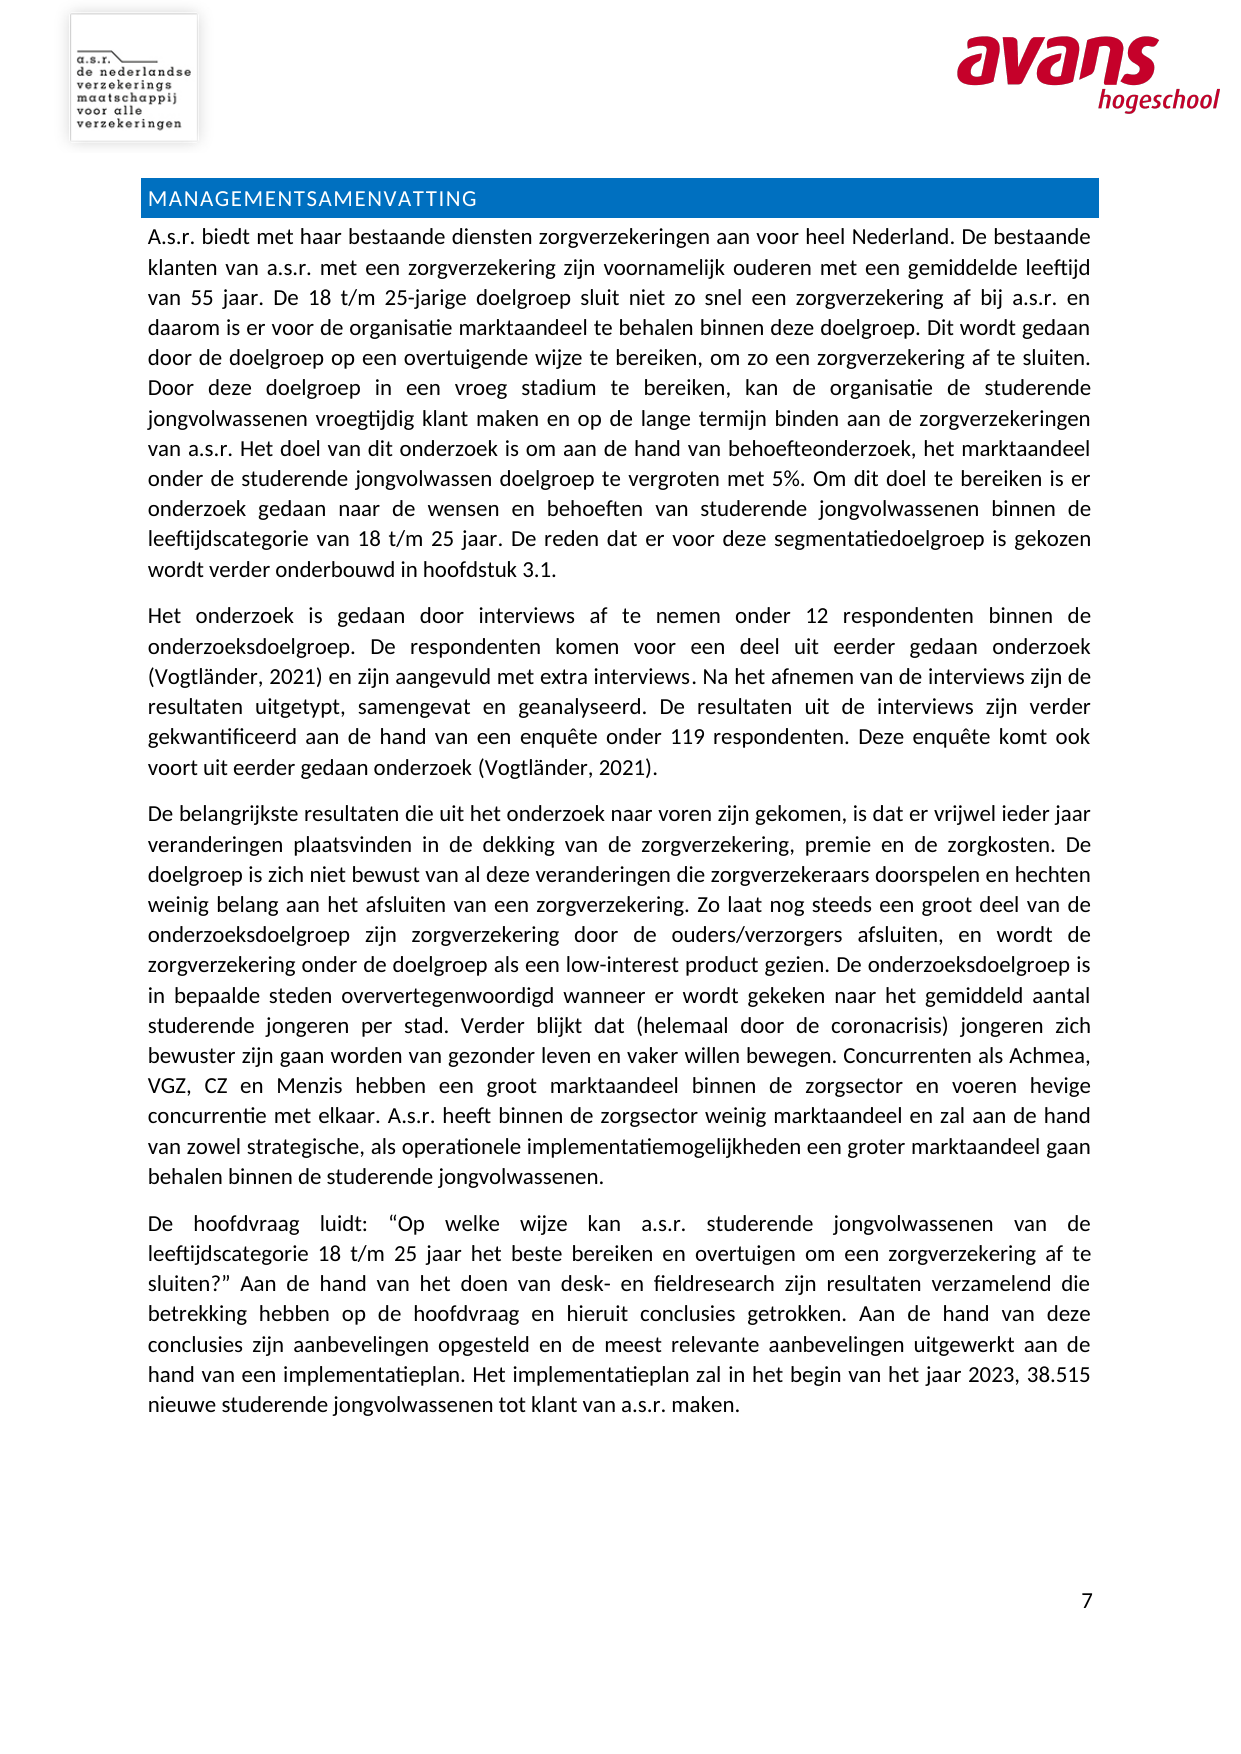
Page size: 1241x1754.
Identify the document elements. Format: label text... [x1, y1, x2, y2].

picture [18, 0, 248, 153]
text De belangrijkste resultaten die uit het onderzoek naar voren zijn gekomen, is dat er vrijwel ieder jaar veranderingen plaatsvinden in de dekking van de zorgverzekering, premie en de zorgkosten. De doelgroep is zich niet bewust van al deze veranderingen die zorgverzekeraars doorspelen en hechten weinig belang aan het afsluiten van een zorgverzekering. Zo laat nog steeds een groot deel van de onderzoeksdoelgroep zijn zorgverzekering door de ouders/verzorgers afsluiten, en wordt de zorgverzekering onder de doelgroep als een low-interest product gezien. De onderzoeksdoelgroep is in bepaalde steden oververtegenwoordigd wanneer er wordt gekeken naar het gemiddeld aantal studerende jongeren per stad. Verder blijkt dat (helemaal door de coronacrisis) jongeren zich bewuster zijn gaan worden van gezonder leven en vaker willen bewegen. Concurrenten als Achmea, VGZ, CZ en Menzis hebben een groot marktaandeel binnen de zorgsector en voeren hevige concurrentie met elkaar. A.s.r. heeft binnen de zorgsector weinig marktaandeel en zal aan de hand van zowel strategische, als operationele implementatiemogelijkheden een groter marktaandeel gaan behalen binnen de studerende jongvolwassenen. [148, 799, 1093, 1190]
text A.s.r. biedt met haar bestaande diensten zorgverzekeringen aan voor heel Nederland. De bestaande klanten van a.s.r. met een zorgverzekering zijn voornamelijk ouderen met een gemiddelde leeftijd van 55 jaar. De 18 t/m 25-jarige doelgroep sluit niet zo snel een zorgverzekering af bij a.s.r. en daarom is er voor de organisatie marktaandeel te behalen binnen deze doelgroep. Dit wordt gedaan door de doelgroep op een overtuigende wijze te bereiken, om zo een zorgverzekering af te sluiten. Door deze doelgroep in een vroeg stadium te bereiken, kan de organisatie de studerende jongvolwassenen vroegtijdig klant maken en op de lange termijn binden aan de zorgverzekeringen van a.s.r. Het doel van dit onderzoek is om aan de hand van behoefteonderzoek, het marktaandeel onder de studerende jongvolwassen doelgroep te vergroten met 5%. Om dit doel te bereiken is er onderzoek gedaan naar de wensen en behoeften van studerende jongvolwassenen binnen de leeftijdscategorie van 18 t/m 25 jaar. De reden dat er voor deze segmentatiedoelgroep is gekozen wordt verder onderbouwd in hoofdstuk 3.1. [148, 222, 1093, 583]
text Het onderzoek is gedaan door interviews af te nemen onder 12 respondenten binnen de onderzoeksdoelgroep. De respondenten komen voor een deel uit eerder gedaan onderzoek en zijn aangevuld met extra interviews. Na het afnemen van de interviews zijn de resultaten uitgetypt, samengevat en geanalyseerd. De resultaten uit de interviews zijn verder gekwantificeerd aan de hand van een enquête onder 119 respondenten. Deze enquête komt ook voort uit eerder gedaan onderzoek . [148, 602, 1093, 781]
picture [955, 34, 1222, 116]
text De hoofdvraag luidt: “Op welke wijze kan a.s.r. studerende jongvolwassenen van de leeftijdscategorie 18 t/m 25 jaar het beste bereiken en overtuigen om een zorgverzekering af te sluiten?” Aan de hand van het doen van desk- en fieldresearch zijn resultaten verzamelend die betrekking hebben op de hoofdvraag en hieruit conclusies getrokken. Aan de hand van deze conclusies zijn aanbevelingen opgesteld en de meest relevante aanbevelingen uitgewerkt aan de hand van een implementatieplan. Het implementatieplan zal in het begin van het jaar 2023, 38.515 nieuwe studerende jongvolwassenen tot klant van a.s.r. maken. [148, 1209, 1093, 1418]
subtitle Managementsamenvatting [148, 184, 1093, 212]
